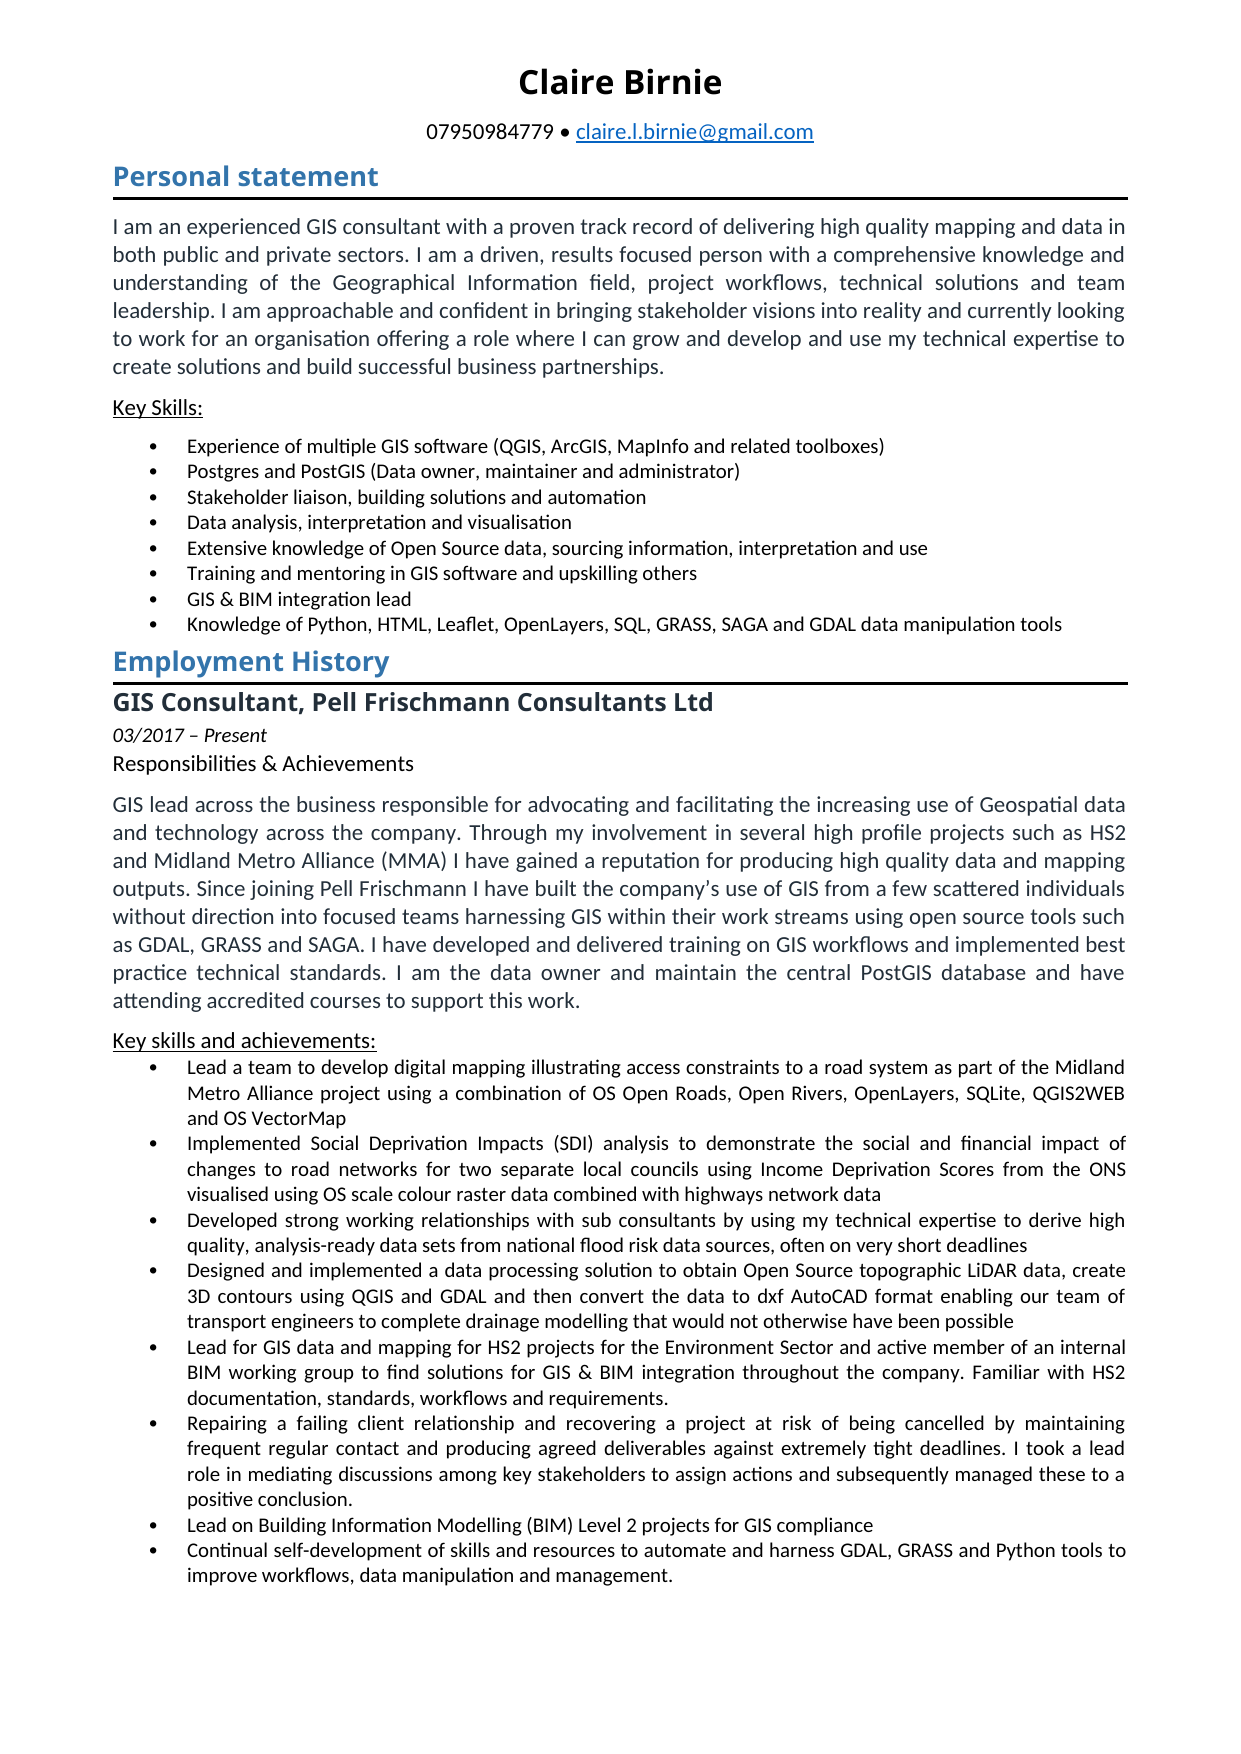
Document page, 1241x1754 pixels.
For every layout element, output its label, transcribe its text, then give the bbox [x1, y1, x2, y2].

text • [112, 117, 1128, 145]
